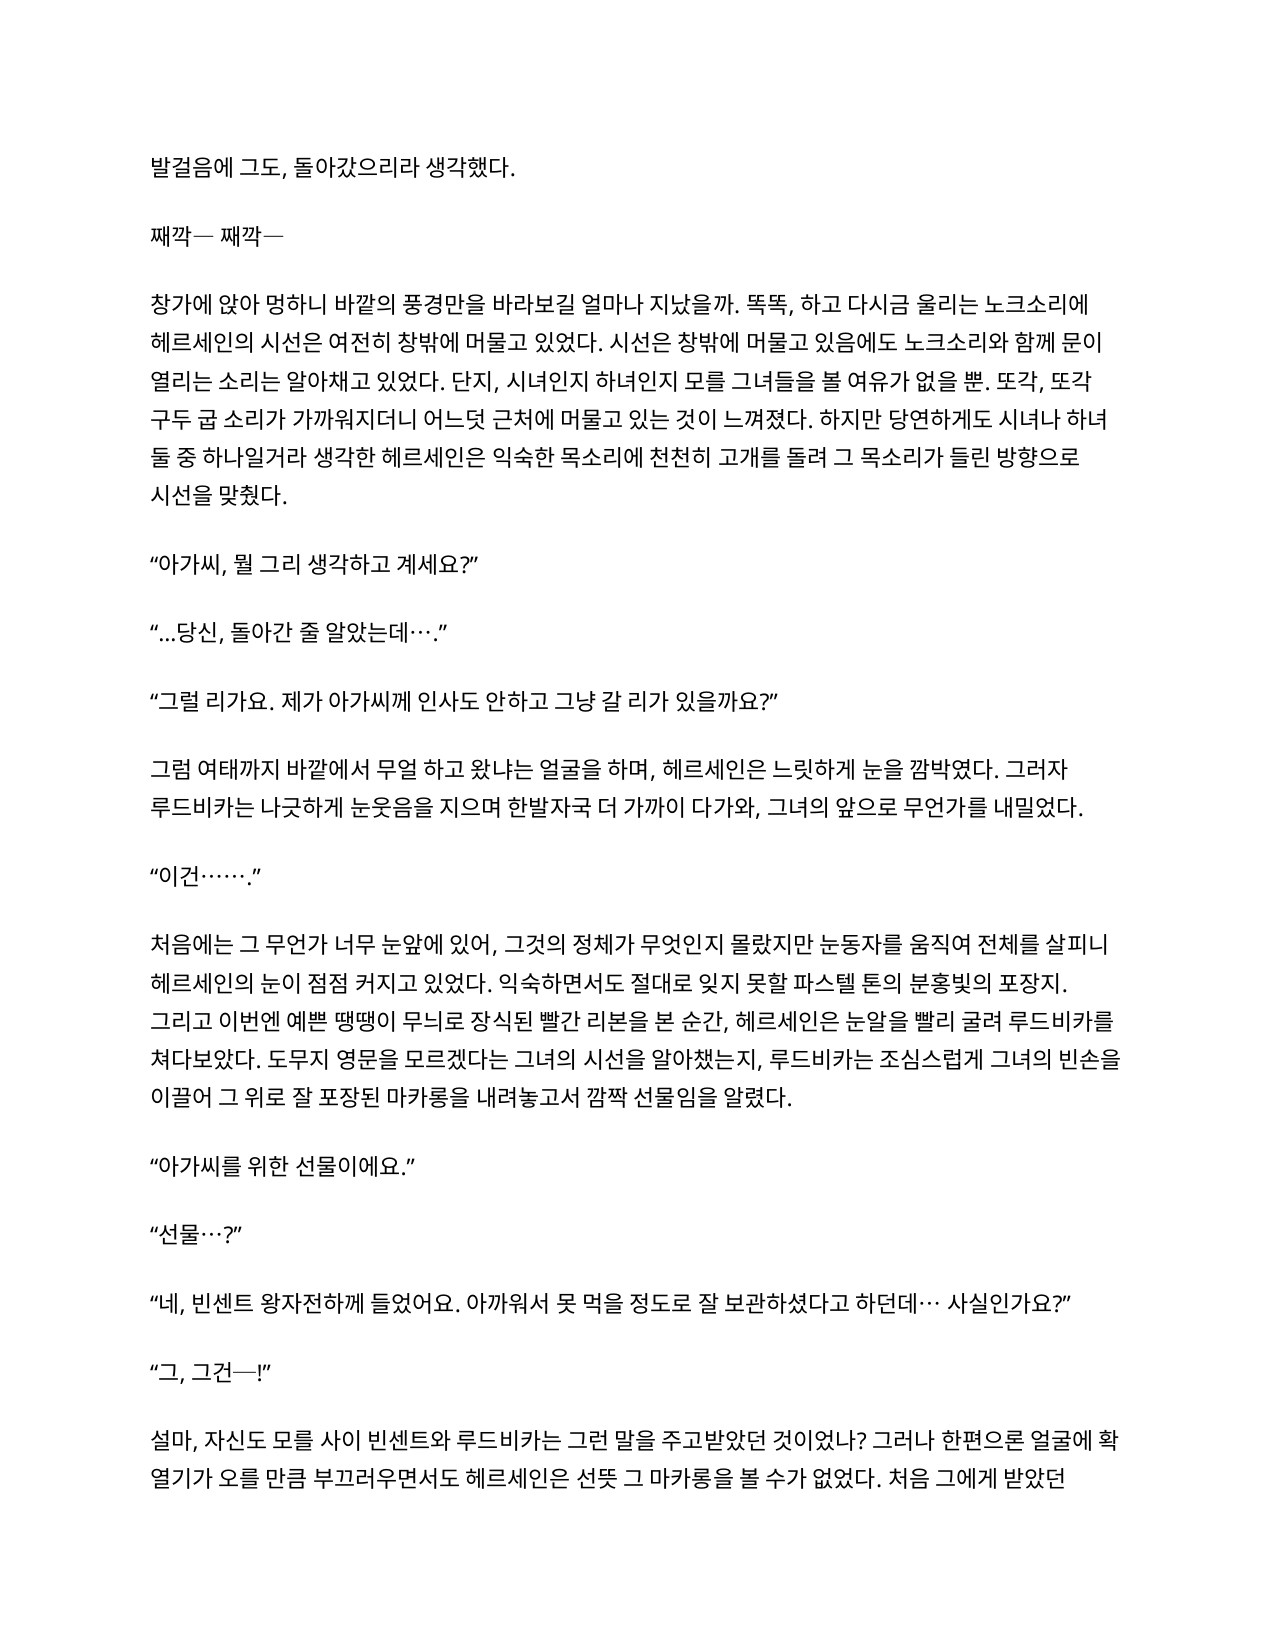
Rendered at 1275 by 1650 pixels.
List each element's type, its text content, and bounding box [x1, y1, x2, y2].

text 창가에 앉아 멍하니 바깥의 풍경만을 바라보길 얼마나 지났을까. 똑똑, 하고 다시금 울리는 노크소리에 헤르세인의 시선은 여전히 창밖에 머물고 있었다. 시선은 창밖에 머물고 있음에도 노크소리와 함께 문이 열리는 소리는 알아채고 있었다. 단지, 시녀인지 하녀인지 모를 그녀들을 볼 여유가 없을 뿐. 또각, 또각 구두 굽 소리가 가까워지더니 어느덧 근처에 머물고 있는 것이 느껴졌다. 하지만 당연하게도 시녀나 하녀 둘 중 하나일거라 생각한 헤르세인은 익숙한 목소리에 천천히 고개를 돌려 그 목소리가 들린 방향으로 시선을 맞췄다. [150, 287, 1125, 511]
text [150, 1423, 1125, 1494]
text “아가씨를 위한 선물이에요.” [150, 1149, 1125, 1182]
text “아가씨, 뭘 그리 생각하고 계세요?” [150, 546, 1125, 580]
text “그럴 리가요. 제가 아가씨께 인사도 안하고 그냥 갈 리가 있을까요?” [150, 683, 1125, 717]
text “그, 그건─!” [150, 1354, 1125, 1388]
text “네, 빈센트 왕자전하께 들었어요. 아까워서 못 먹을 정도로 잘 보관하셨다고 하던데… 사실인가요?” [150, 1286, 1125, 1319]
text 그럼 여태까지 바깥에서 무얼 하고 왔냐는 얼굴을 하며, 헤르세인은 느릿하게 눈을 깜박였다. 그러자 루드비카는 나긋하게 눈웃음을 지으며 한발자국 더 가까이 다가와, 그녀의 앞으로 무언가를 내밀었다. [150, 752, 1125, 824]
text 처음에는 그 무언가 너무 눈앞에 있어, 그것의 정체가 무엇인지 몰랐지만 눈동자를 움직여 전체를 살피니 헤르세인의 눈이 점점 커지고 있었다. 익숙하면서도 절대로 잊지 못할 파스텔 톤의 분홍빛의 포장지. 그리고 이번엔 예쁜 땡땡이 무늬로 장식된 빨간 리본을 본 순간, 헤르세인은 눈알을 빨리 굴려 루드비카를 쳐다보았다. 도무지 영문을 모르겠다는 그녀의 시선을 알아챘는지, 루드비카는 조심스럽게 그녀의 빈손을 이끌어 그 위로 잘 포장된 마카롱을 내려놓고서 깜짝 선물임을 알렸다. [150, 927, 1125, 1114]
text 째깍― 째깍― [150, 218, 1125, 252]
text “…당신, 돌아간 줄 알았는데….” [150, 615, 1125, 648]
text “선물…?” [150, 1217, 1125, 1251]
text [150, 150, 1125, 183]
text “이건…….” [150, 859, 1125, 892]
